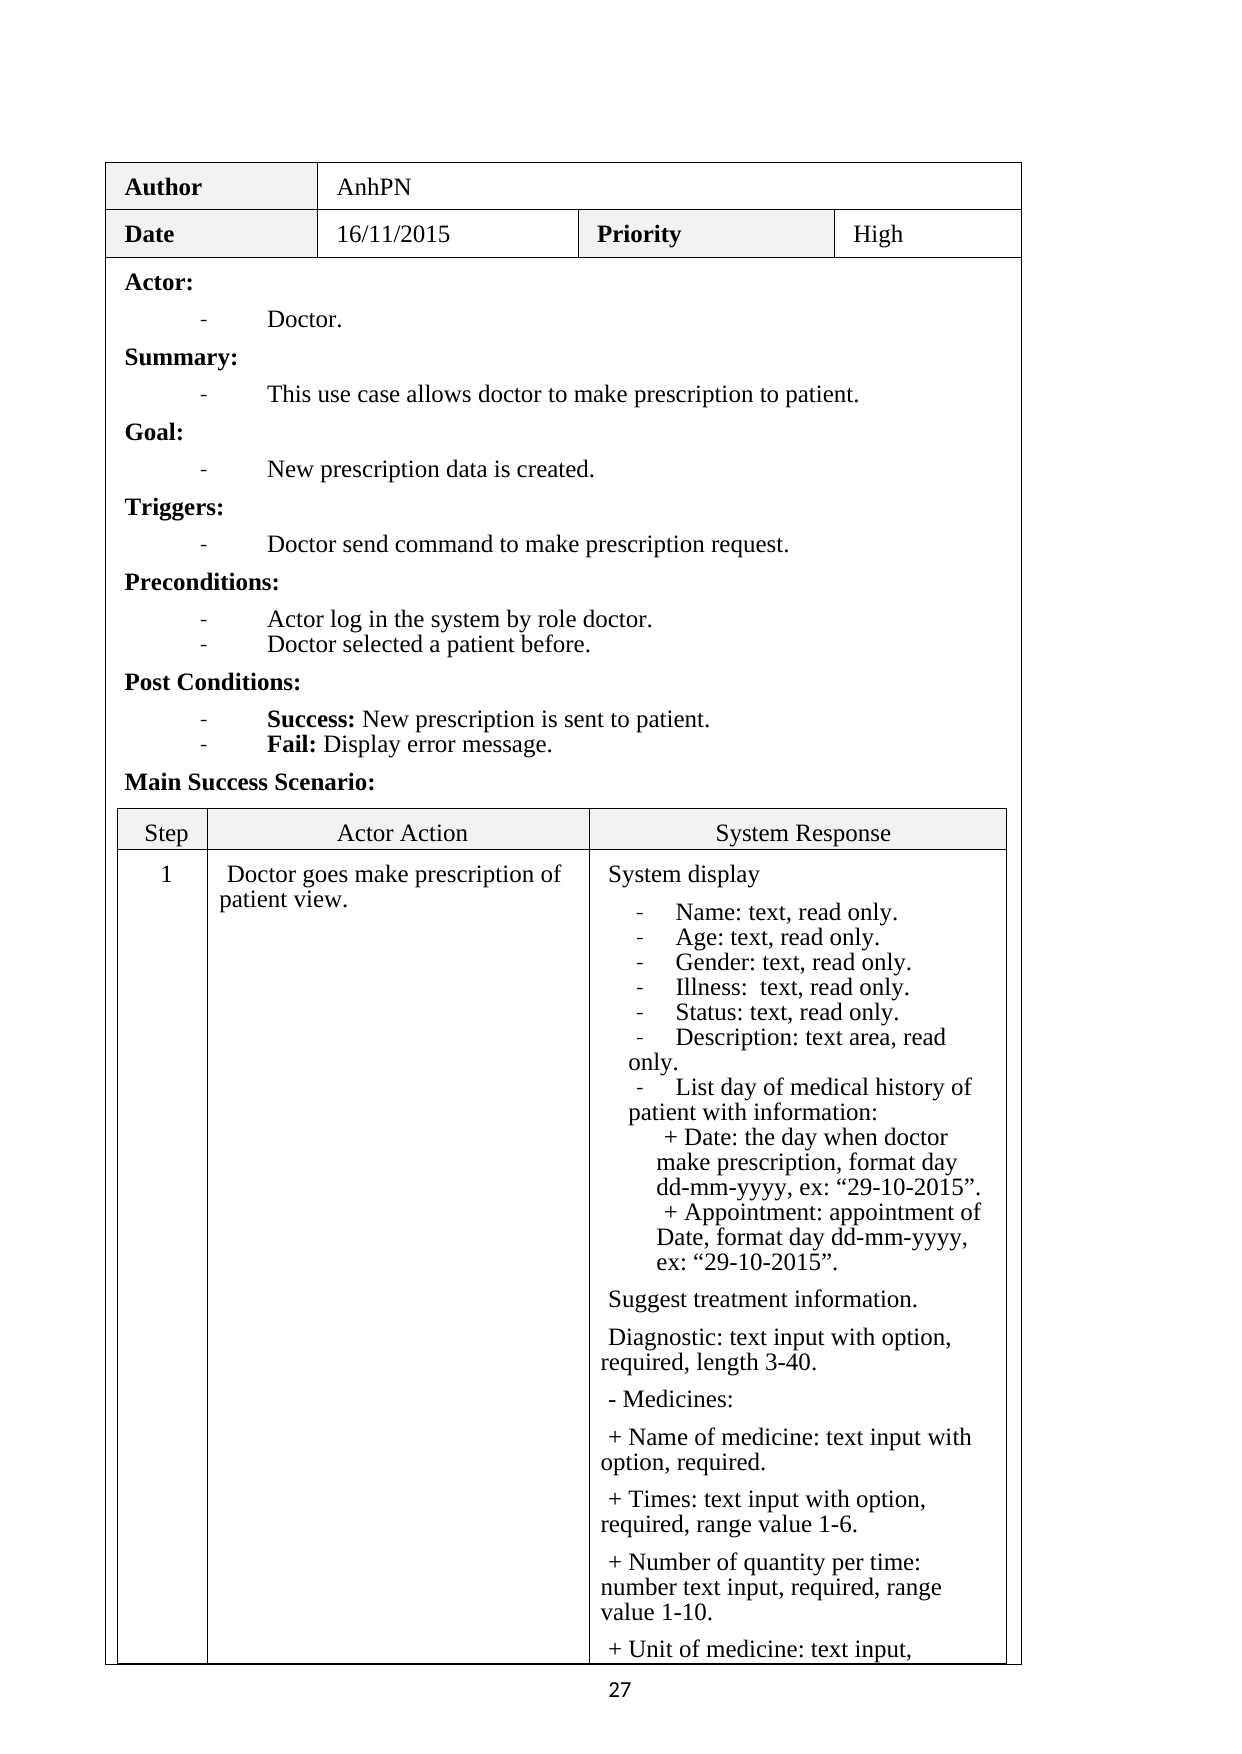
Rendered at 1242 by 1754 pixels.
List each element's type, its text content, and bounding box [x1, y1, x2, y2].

table_cell High [835, 210, 1021, 257]
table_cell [106, 258, 1021, 1663]
table_cell 16/11/2015 [318, 210, 578, 257]
table_cell Priority [579, 210, 834, 257]
table_cell AnhPN [318, 163, 1021, 209]
table_cell Date [106, 210, 317, 257]
table_cell Author [106, 163, 317, 209]
